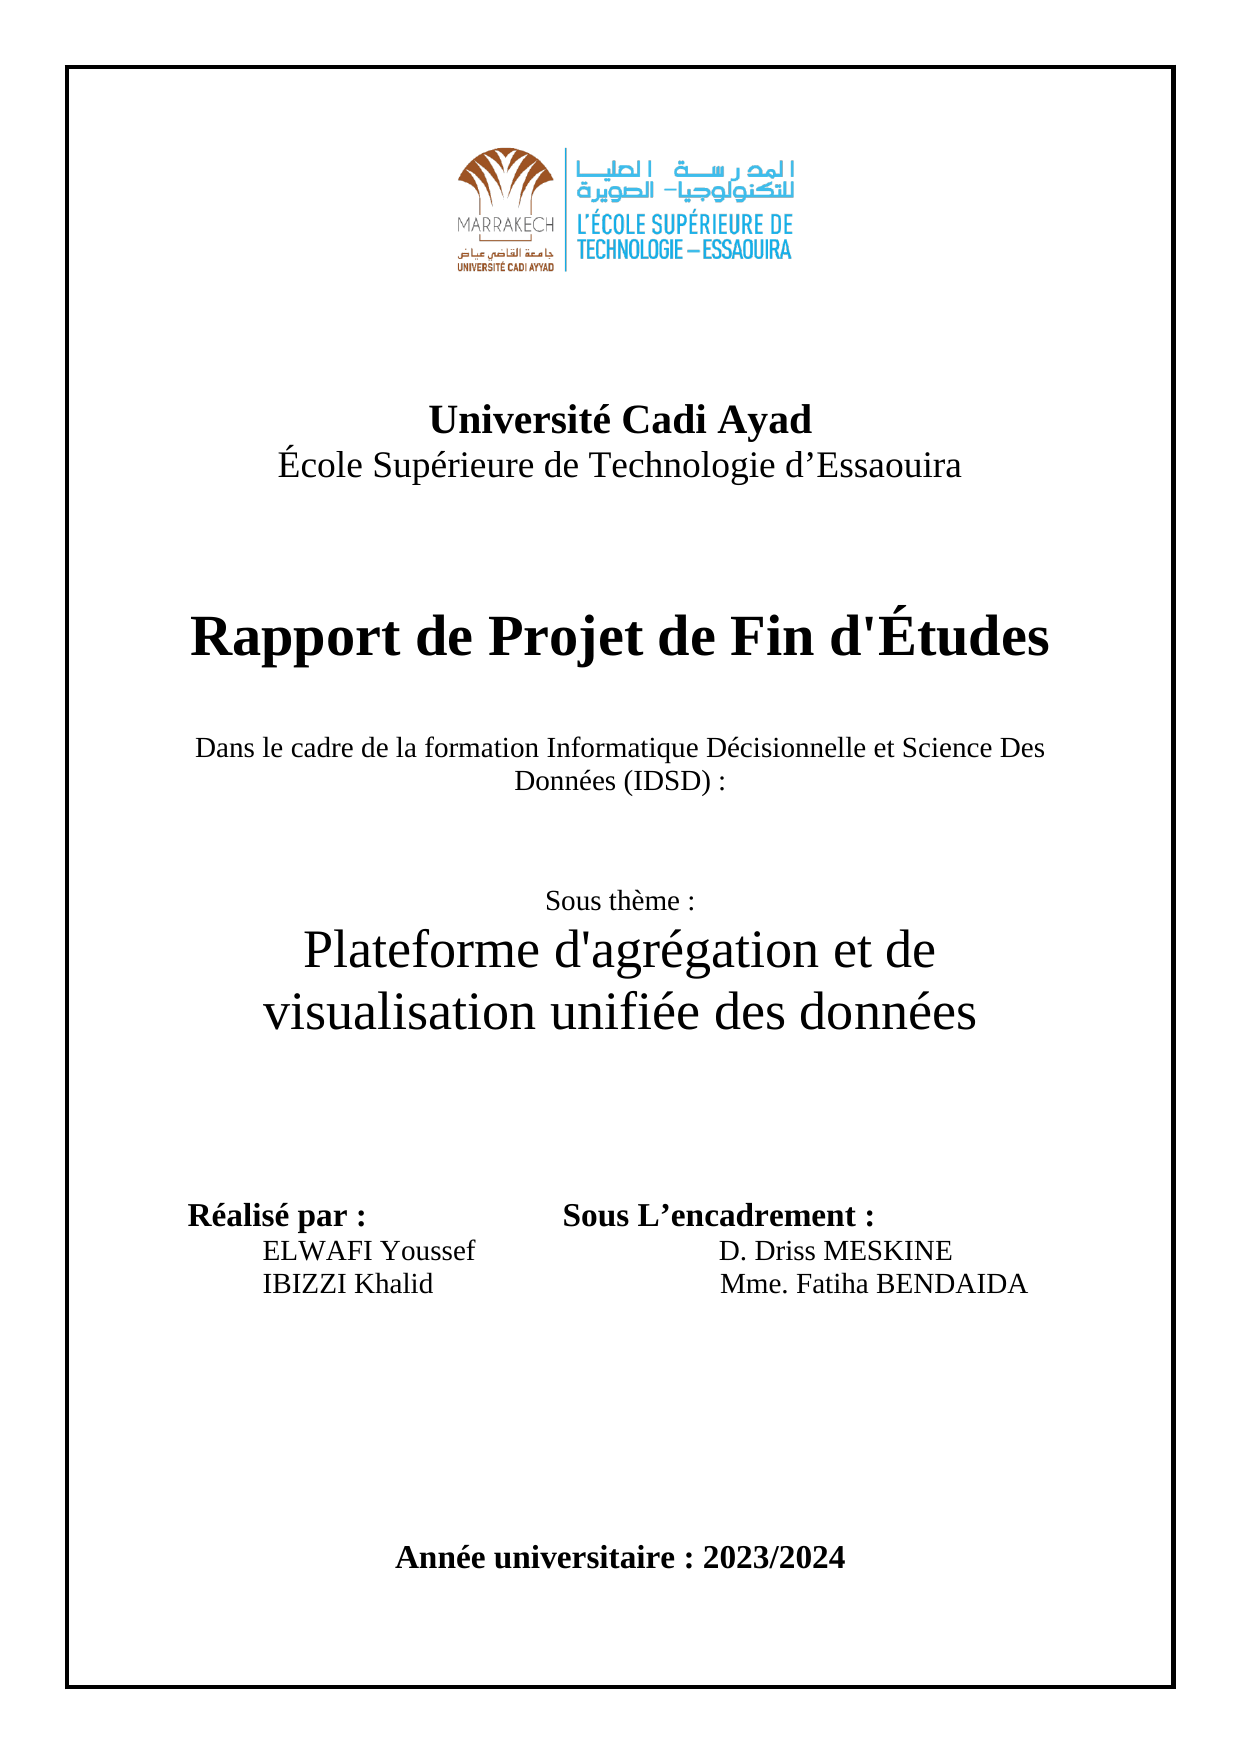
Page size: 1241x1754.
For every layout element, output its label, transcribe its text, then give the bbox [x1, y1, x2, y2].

text Dans le cadre de la formation Informatique Décisionnelle et Science Des Données (IDSD) : [187, 730, 1053, 797]
text Sous thème : [187, 883, 1053, 917]
picture [453, 147, 800, 275]
text ELWAFI Youssef D. Driss MESKINE [187, 1233, 1053, 1267]
text Rapport de Projet de Fin d'Études [187, 601, 1053, 668]
text Année universitaire : 2023/2024 [179, 1537, 1061, 1577]
text Université Cadi Ayad [187, 394, 1053, 442]
text IBIZZI Khalid Mme. Fatiha BENDAIDA [187, 1267, 1053, 1300]
text Réalisé par : Sous L’encadrement : [187, 1195, 1053, 1233]
text École Supérieure de Technologie d’Essaouira [187, 442, 1053, 486]
text Plateforme d'agrégation et de visualisation unifiée des données [187, 917, 1053, 1041]
